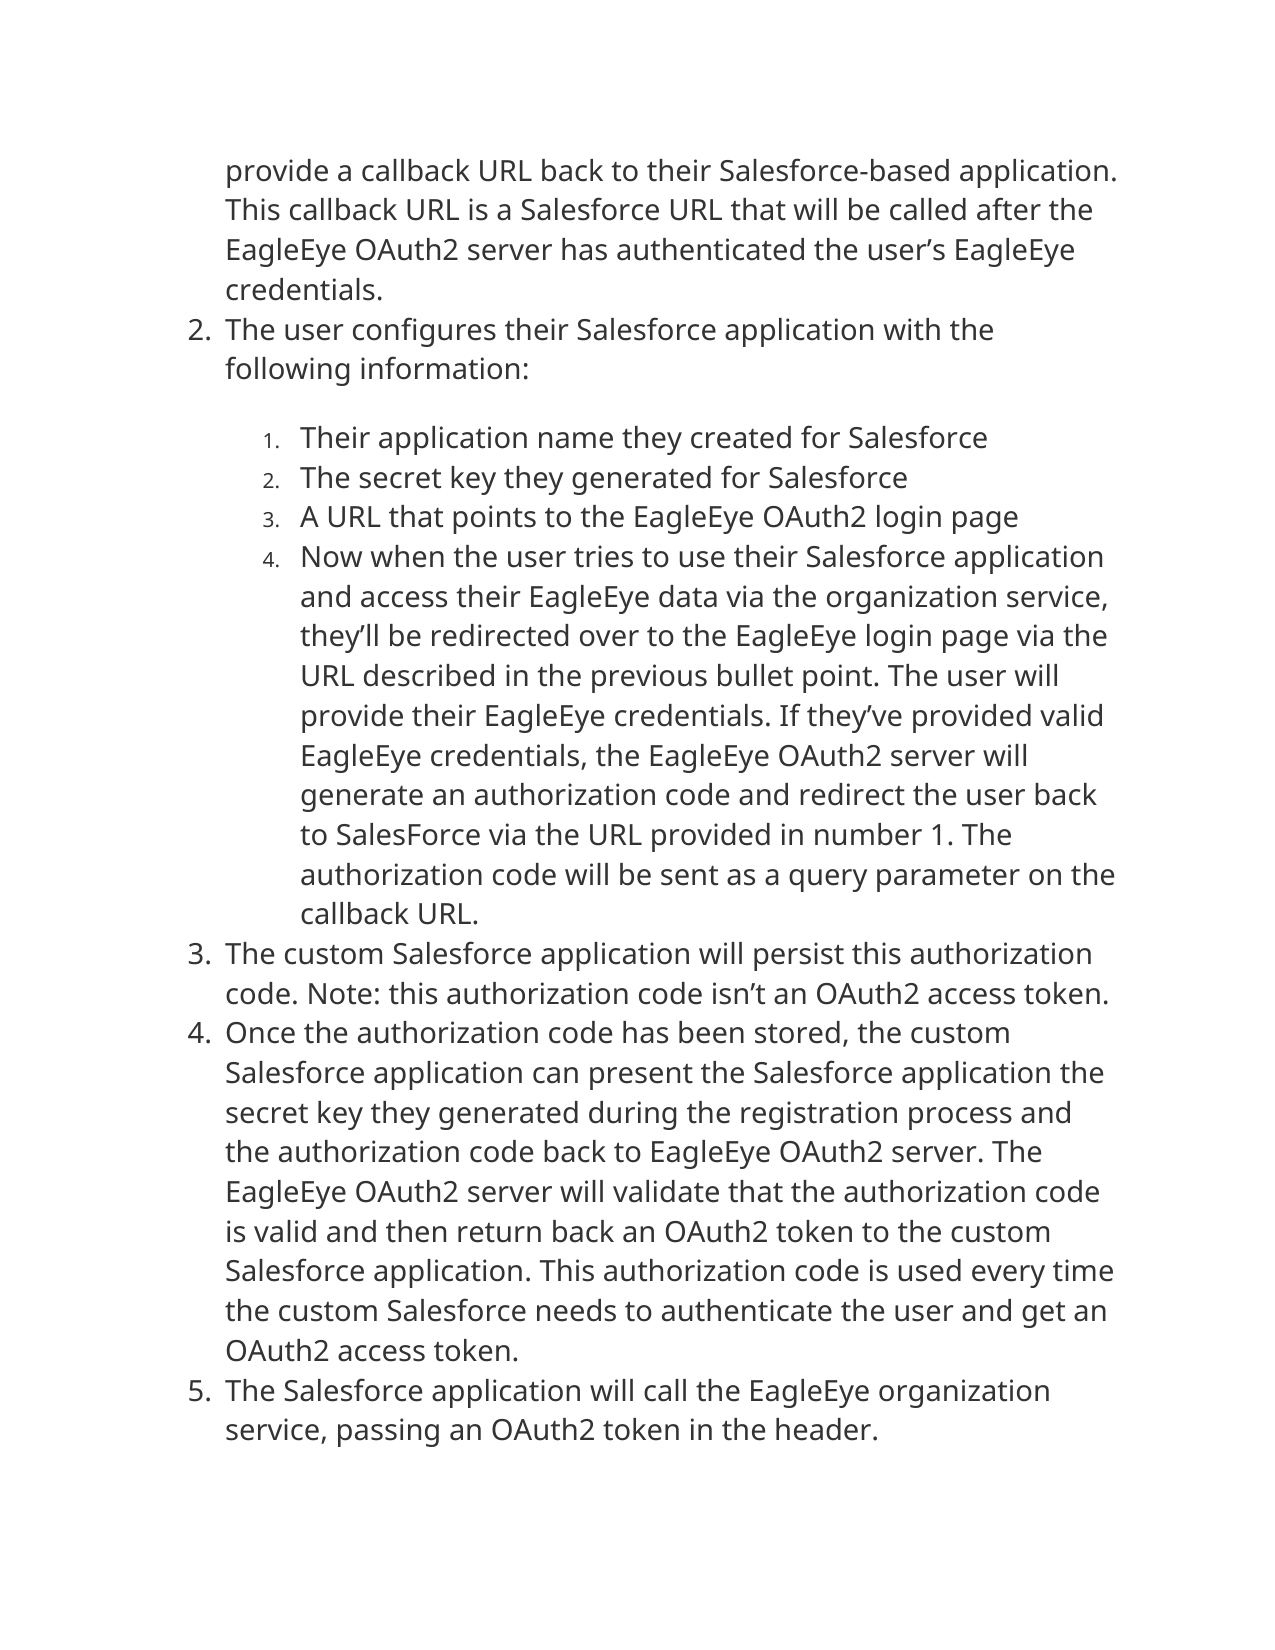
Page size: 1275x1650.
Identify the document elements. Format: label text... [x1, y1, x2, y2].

list The Salesforce application will call the EagleEye organization service, passing an OAuth2 token in the header. [187, 1370, 1125, 1449]
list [187, 150, 1125, 309]
list The user configures their Salesforce application with the following information: [187, 309, 1125, 388]
list A URL that points to the EagleEye OAuth2 login page [262, 497, 1125, 536]
list Their application name they created for Salesforce [262, 417, 1125, 457]
list Now when the user tries to use their Salesforce application and access their EagleEye data via the organization service, they’ll be redirected over to the EagleEye login page via the URL described in the previous bullet point. The user will provide their EagleEye credentials. If they’ve provided valid EagleEye credentials, the EagleEye OAuth2 server will generate an authorization code and redirect the user back to SalesForce via the URL provided in number 1. The authorization code will be sent as a query parameter on the callback URL. [262, 536, 1125, 933]
list Once the authorization code has been stored, the custom Salesforce application can present the Salesforce application the secret key they generated during the registration process and the authorization code back to EagleEye OAuth2 server. The EagleEye OAuth2 server will validate that the authorization code is valid and then return back an OAuth2 token to the custom Salesforce application. This authorization code is used every time the custom Salesforce needs to authenticate the user and get an OAuth2 access token. [187, 1013, 1125, 1370]
list The secret key they generated for Salesforce [262, 457, 1125, 497]
list The custom Salesforce application will persist this authorization code. Note: this authorization code isn’t an OAuth2 access token. [187, 933, 1125, 1013]
